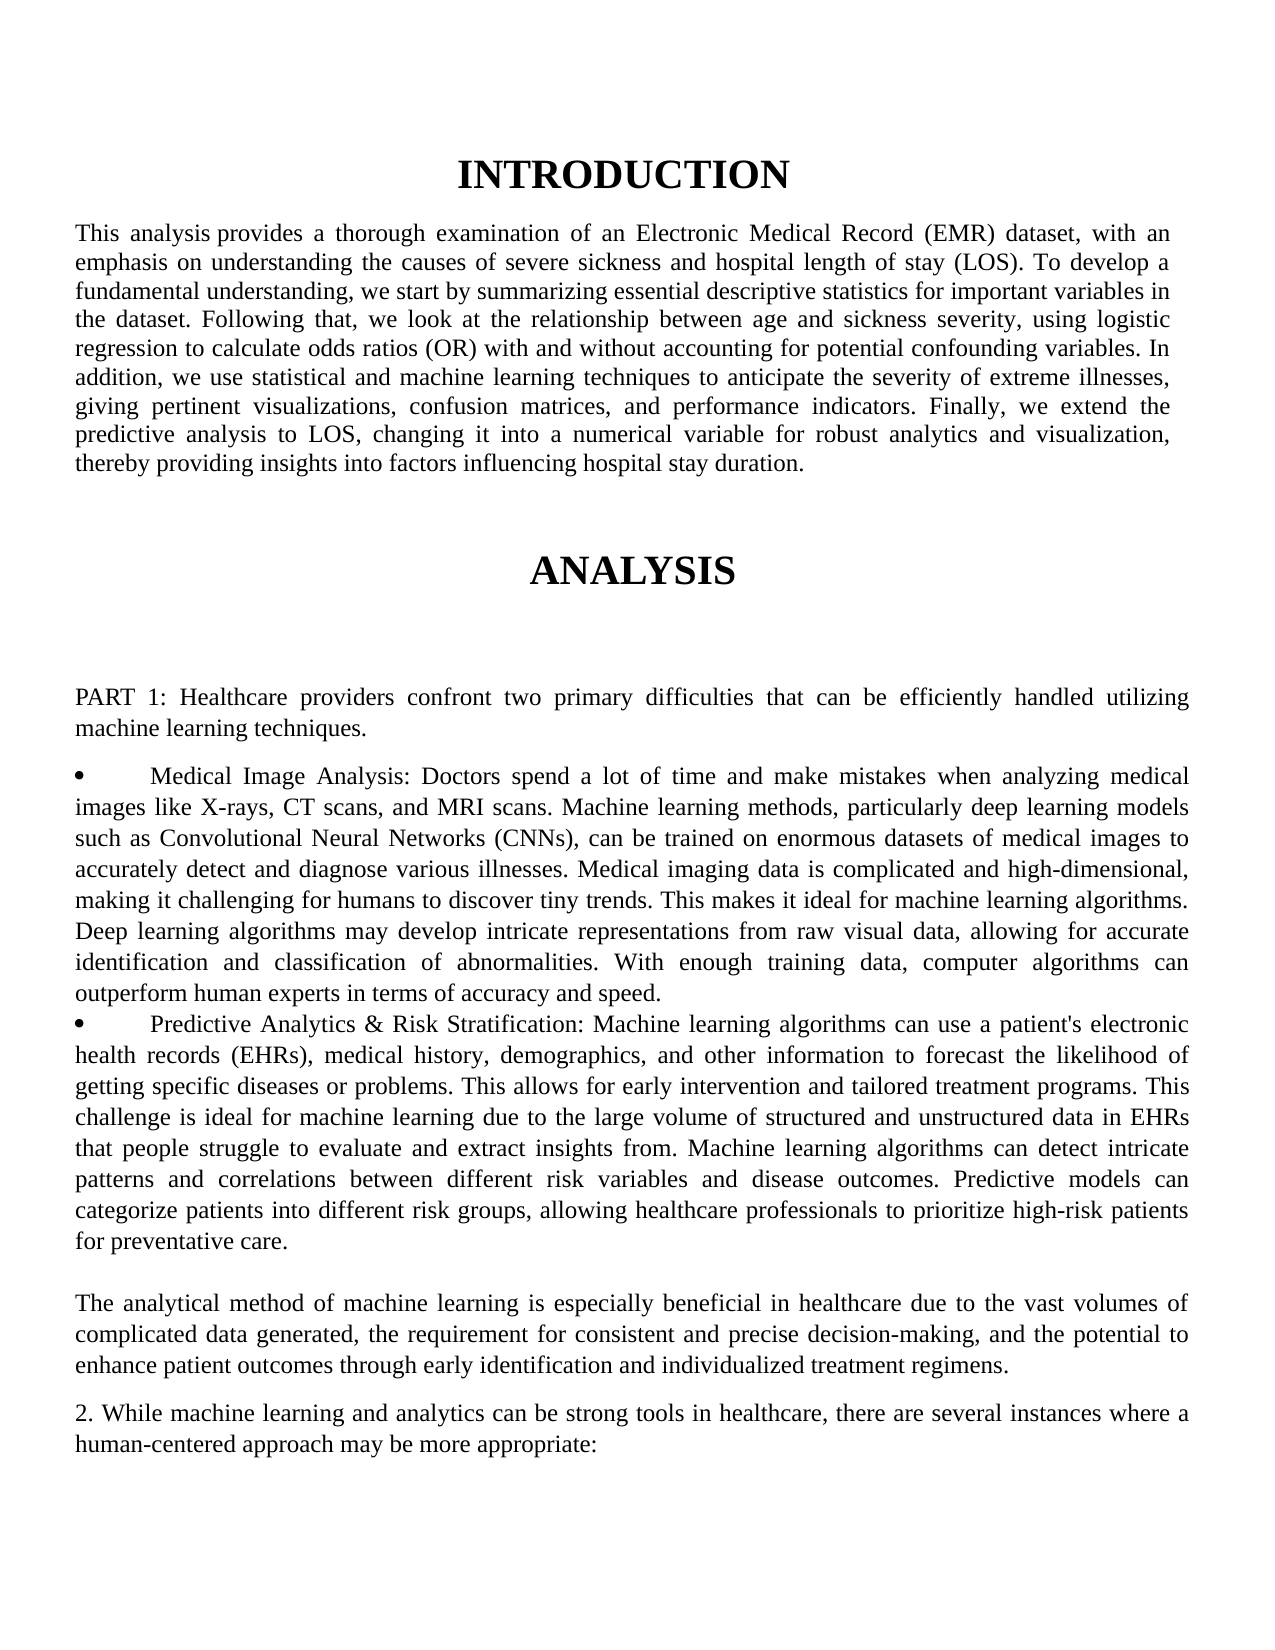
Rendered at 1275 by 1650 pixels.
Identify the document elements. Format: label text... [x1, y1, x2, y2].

list Medical Image Analysis: Doctors spend a lot of time and make mistakes when analyzing medical images like X-rays, CT scans, and MRI scans. Machine learning methods, particularly deep learning models such as Convolutional Neural Networks (CNNs), can be trained on enormous datasets of medical images to accurately detect and diagnose various illnesses. Medical imaging data is complicated and high-dimensional, making it challenging for humans to discover tiny trends. This makes it ideal for machine learning algorithms. Deep learning algorithms may develop intricate representations from raw visual data, allowing for accurate identification and classification of abnormalities. With enough training data, computer algorithms can outperform human experts in terms of accuracy and speed. [75, 761, 1191, 1007]
text 2. While machine learning and analytics can be strong tools in healthcare, there are several instances where a human-centered approach may be more appropriate: [75, 1398, 1191, 1458]
text INTRODUCTION [75, 150, 1172, 198]
list Predictive Analytics & Risk Stratification: Machine learning algorithms can use a patient's electronic health records (EHRs), medical history, demographics, and other information to forecast the likelihood of getting specific diseases or problems. This allows for early intervention and tailored treatment programs. This challenge is ideal for machine learning due to the large volume of structured and unstructured data in EHRs that people struggle to evaluate and extract insights from. Machine learning algorithms can detect intricate patterns and correlations between different risk variables and disease outcomes. Predictive models can categorize patients into different risk groups, allowing healthcare professionals to prioritize high-risk patients for preventative care. [75, 1009, 1191, 1255]
list The analytical method of machine learning is especially beneficial in healthcare due to the vast volumes of complicated data generated, the requirement for consistent and precise decision-making, and the potential to enhance patient outcomes through early identification and individualized treatment regimens. [75, 1288, 1191, 1379]
text ANALYSIS [75, 545, 1191, 593]
text This analysis provides a thorough examination of an Electronic Medical Record (EMR) dataset, with an emphasis on understanding the causes of severe sickness and hospital length of stay (LOS). To develop a fundamental understanding, we start by summarizing essential descriptive statistics for important variables in the dataset. Following that, we look at the relationship between age and sickness severity, using logistic regression to calculate odds ratios (OR) with and without accounting for potential confounding variables. In addition, we use statistical and machine learning techniques to anticipate the severity of extreme illnesses, giving pertinent visualizations, confusion matrices, and performance indicators. Finally, we extend the predictive analysis to LOS, changing it into a numerical variable for robust analytics and visualization, thereby providing insights into factors influencing hospital stay duration. [75, 218, 1172, 477]
text PART 1: Healthcare providers confront two primary difficulties that can be efficiently handled utilizing machine learning techniques. [75, 682, 1191, 742]
